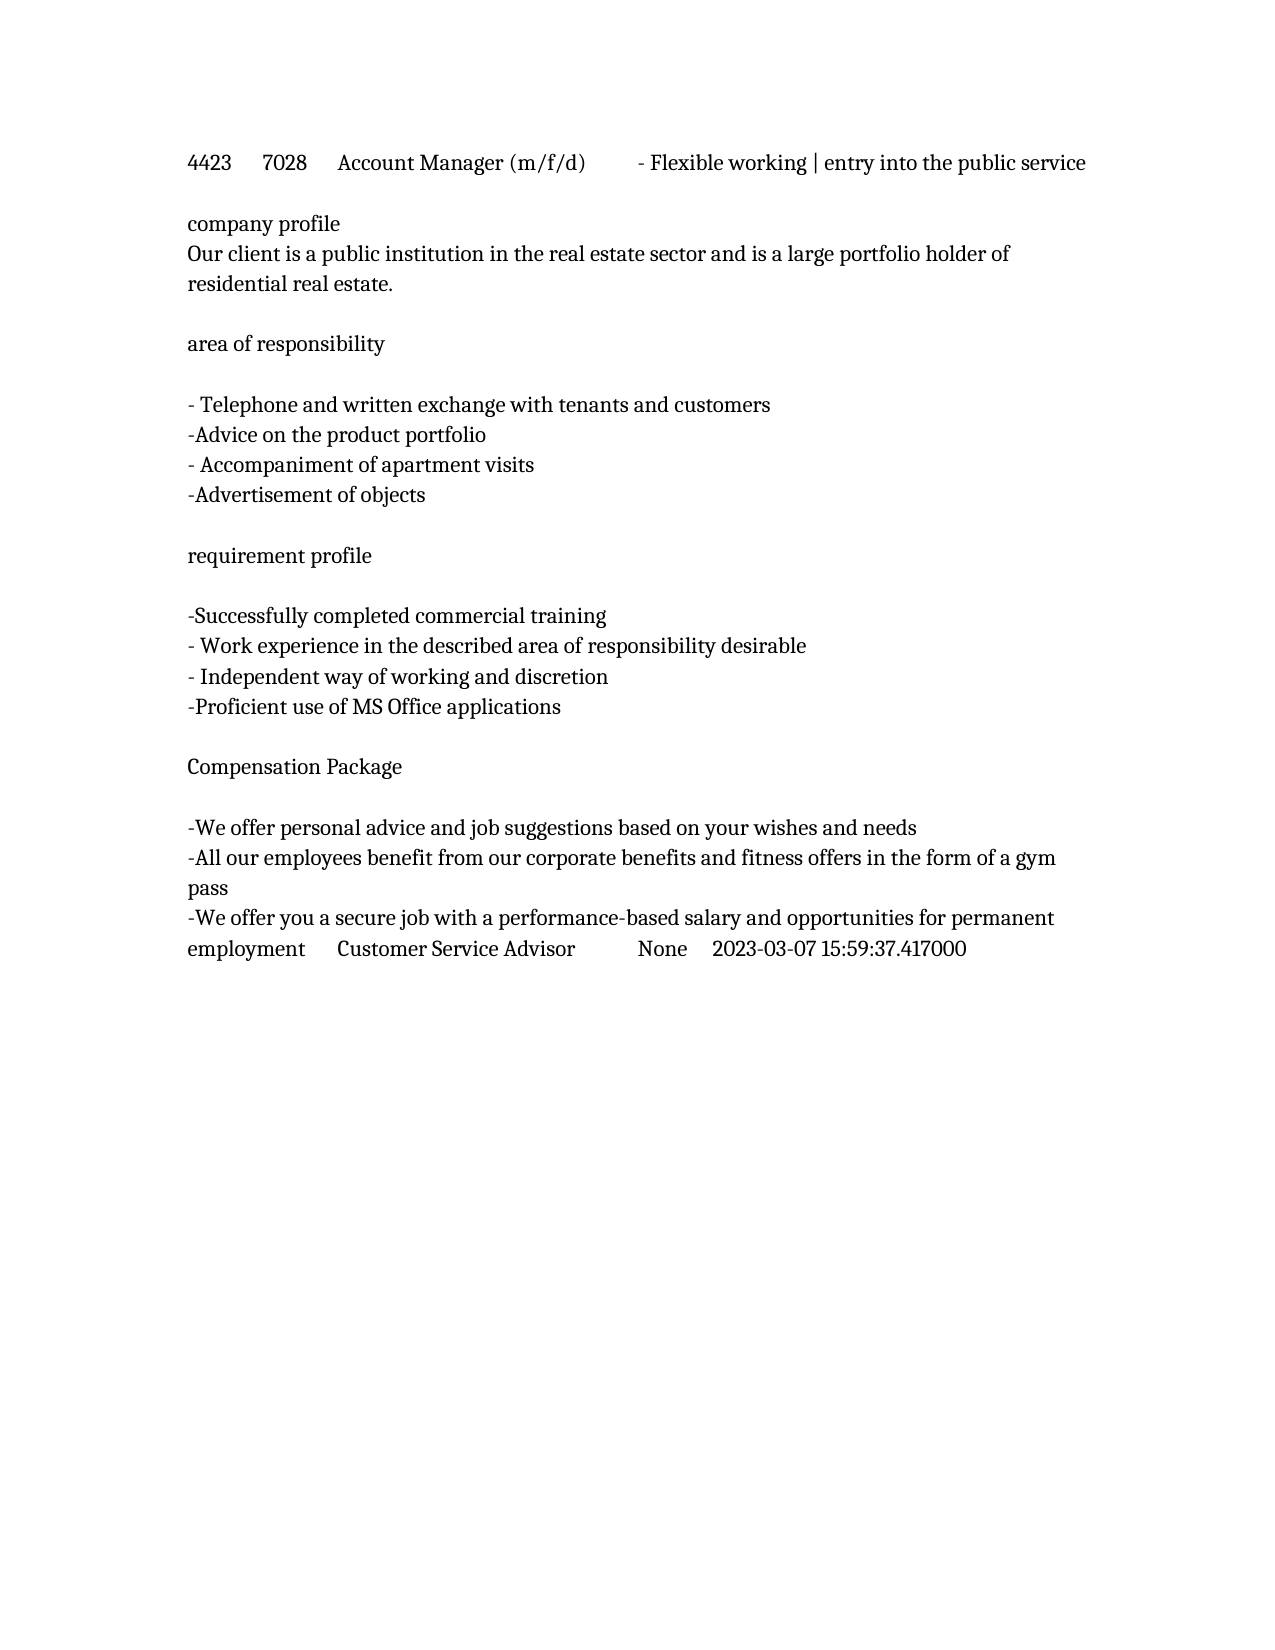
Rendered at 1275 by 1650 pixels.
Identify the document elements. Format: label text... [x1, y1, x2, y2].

text 4423 7028 Account Manager (m/f/d) - Flexible working | entry into the public service company profile Our client is a public institution in the real estate sector and is a large portfolio holder of residential real estate. area of ​​responsibility - Telephone and written exchange with tenants and customers -Advice on the product portfolio - Accompaniment of apartment visits -Advertisement of objects requirement profile -Successfully completed commercial training - Work experience in the described area of ​​responsibility desirable - Independent way of working and discretion -Proficient use of MS Office applications Compensation Package -We offer personal advice and job suggestions based on your wishes and needs -All our employees benefit from our corporate benefits and fitness offers in the form of a gym pass -We offer you a secure job with a performance-based salary and opportunities for permanent employment Customer Service Advisor None 2023-03-07 15:59:37.417000 [187, 150, 1087, 992]
